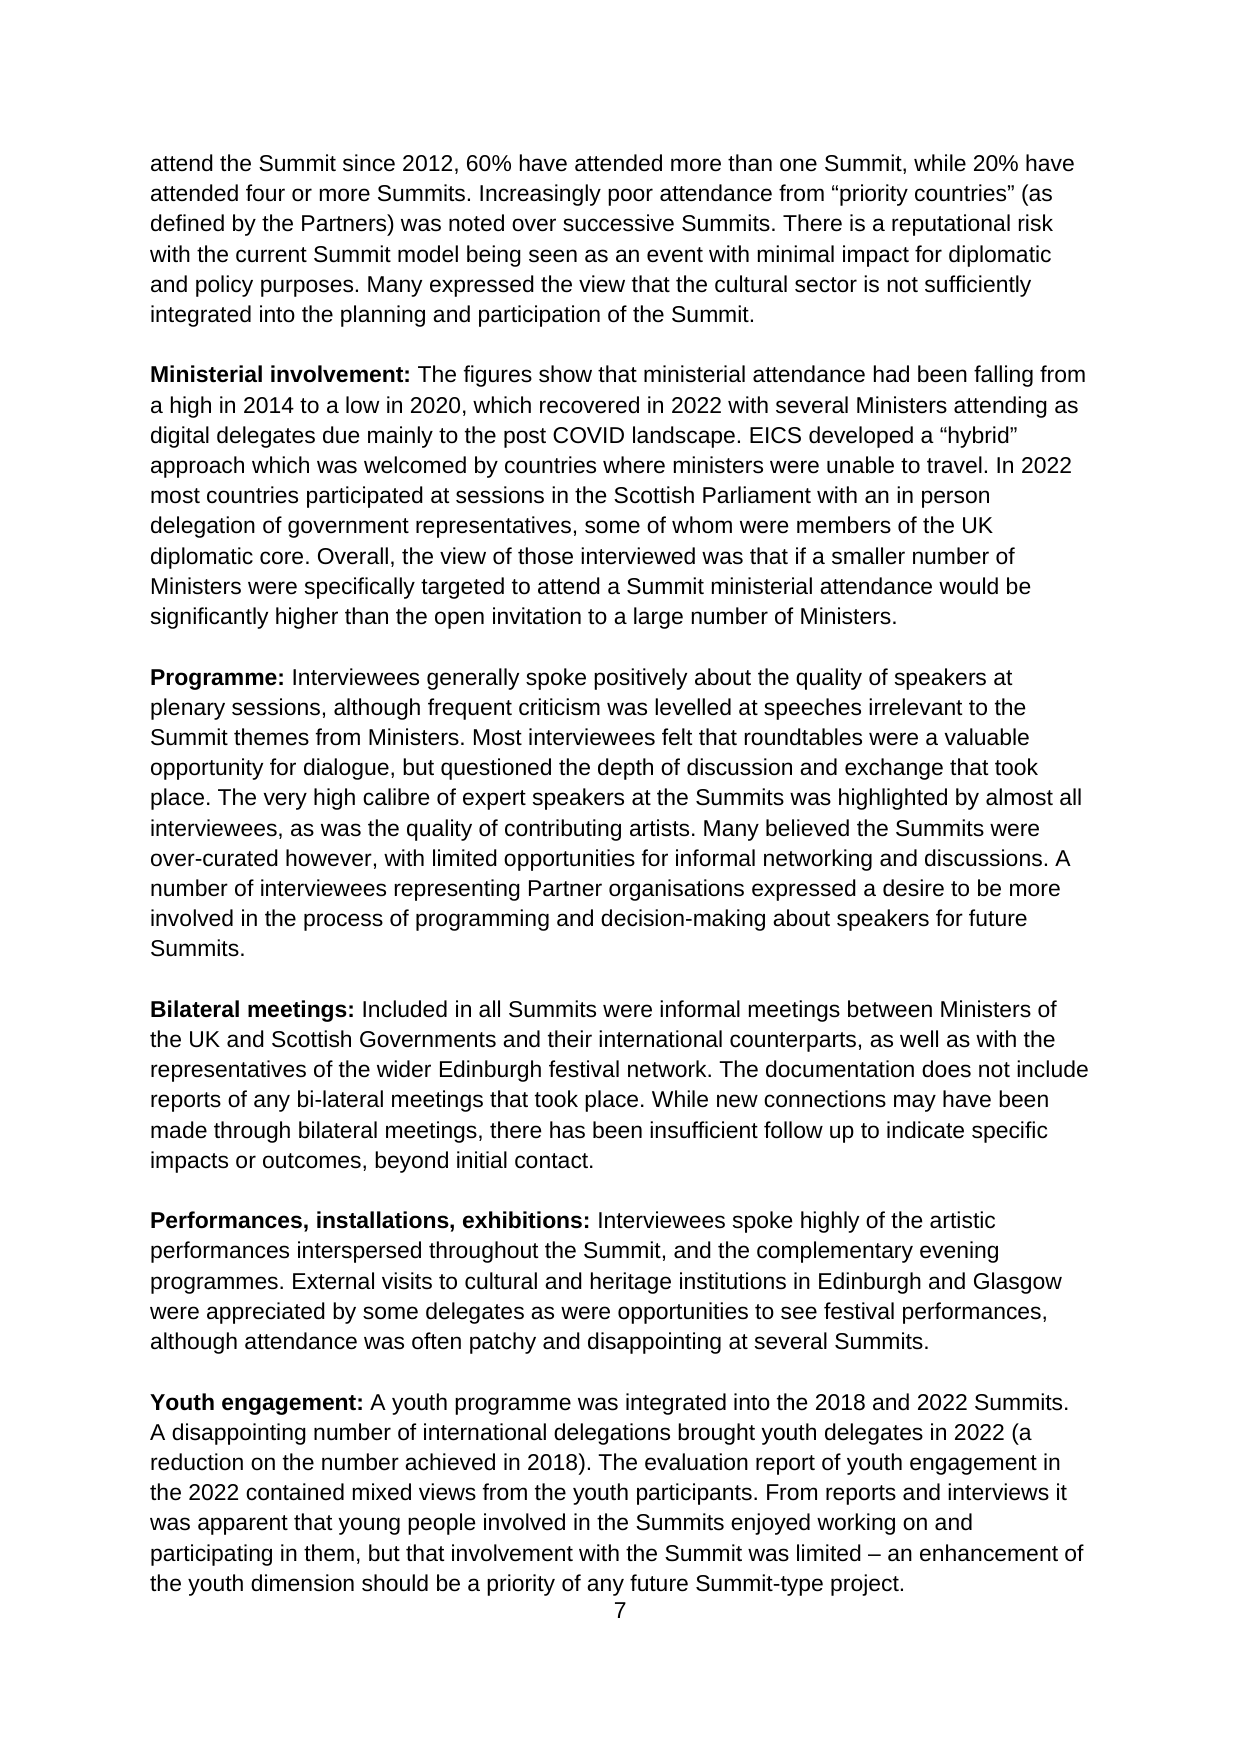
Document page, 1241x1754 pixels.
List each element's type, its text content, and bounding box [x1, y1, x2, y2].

text Youth engagement: A youth programme was integrated into the 2018 and 2022 Summits. A disappointing number of international delegations brought youth delegates in 2022 (a reduction on the number achieved in 2018). The evaluation report of youth engagement in the 2022 contained mixed views from the youth participants. From reports and interviews it was apparent that young people involved in the Summits enjoyed working on and participating in them, but that involvement with the Summit was limited – an enhancement of the youth dimension should be a priority of any future Summit-type project. [150, 1388, 1090, 1596]
text Performances, installations, exhibitions: Interviewees spoke highly of the artistic performances interspersed throughout the Summit, and the complementary evening programmes. External visits to cultural and heritage institutions in Edinburgh and Glasgow were appreciated by some delegates as were opportunities to see festival performances, although attendance was often patchy and disappointing at several Summits. [150, 1207, 1090, 1354]
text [150, 150, 1090, 327]
text Bilateral meetings: Included in all Summits were informal meetings between Ministers of the UK and Scottish Governments and their international counterparts, as well as with the representatives of the wider Edinburgh festival network. The documentation does not include reports of any bi-lateral meetings that took place. While new connections may have been made through bilateral meetings, there has been insufficient follow up to indicate specific impacts or outcomes, beyond initial contact. [150, 996, 1090, 1173]
text Programme: Interviewees generally spoke positively about the quality of speakers at plenary sessions, although frequent criticism was levelled at speeches irrelevant to the Summit themes from Ministers. Most interviewees felt that roundtables were a valuable opportunity for dialogue, but questioned the depth of discussion and exchange that took place. The very high calibre of expert speakers at the Summits was highlighted by almost all interviewees, as was the quality of contributing artists. Many believed the Summits were over-curated however, with limited opportunities for informal networking and discussions. A number of interviewees representing Partner organisations expressed a desire to be more involved in the process of programming and decision-making about speakers for future Summits. [150, 663, 1090, 962]
text Ministerial involvement: The figures show that ministerial attendance had been falling from a high in 2014 to a low in 2020, which recovered in 2022 with several Ministers attending as digital delegates due mainly to the post COVID landscape. EICS developed a “hybrid” approach which was welcomed by countries where ministers were unable to travel. In 2022 most countries participated at sessions in the Scottish Parliament with an in person delegation of government representatives, some of whom were members of the UK diplomatic core. Overall, the view of those interviewed was that if a smaller number of Ministers were specifically targeted to attend a Summit ministerial attendance would be significantly higher than the open invitation to a large number of Ministers. [150, 361, 1090, 629]
